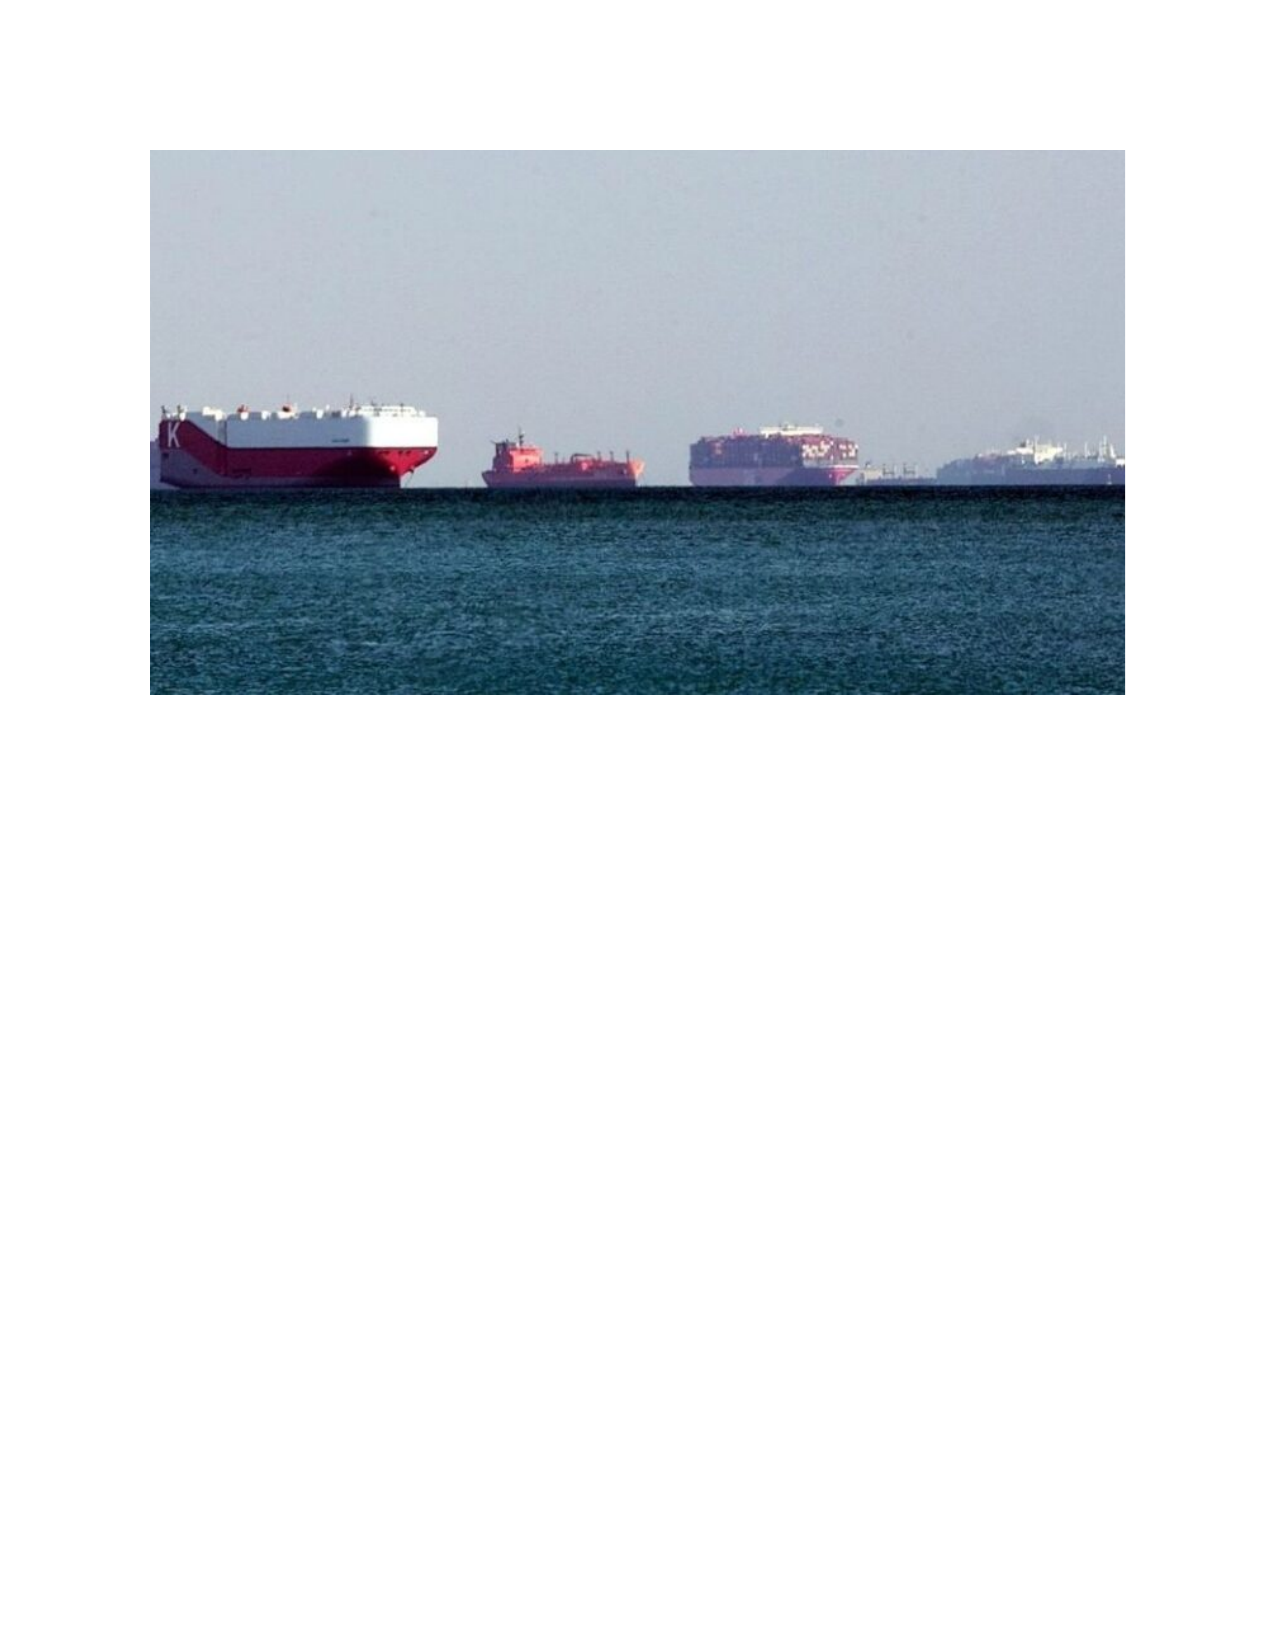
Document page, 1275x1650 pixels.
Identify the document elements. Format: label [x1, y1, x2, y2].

picture [150, 150, 1125, 695]
